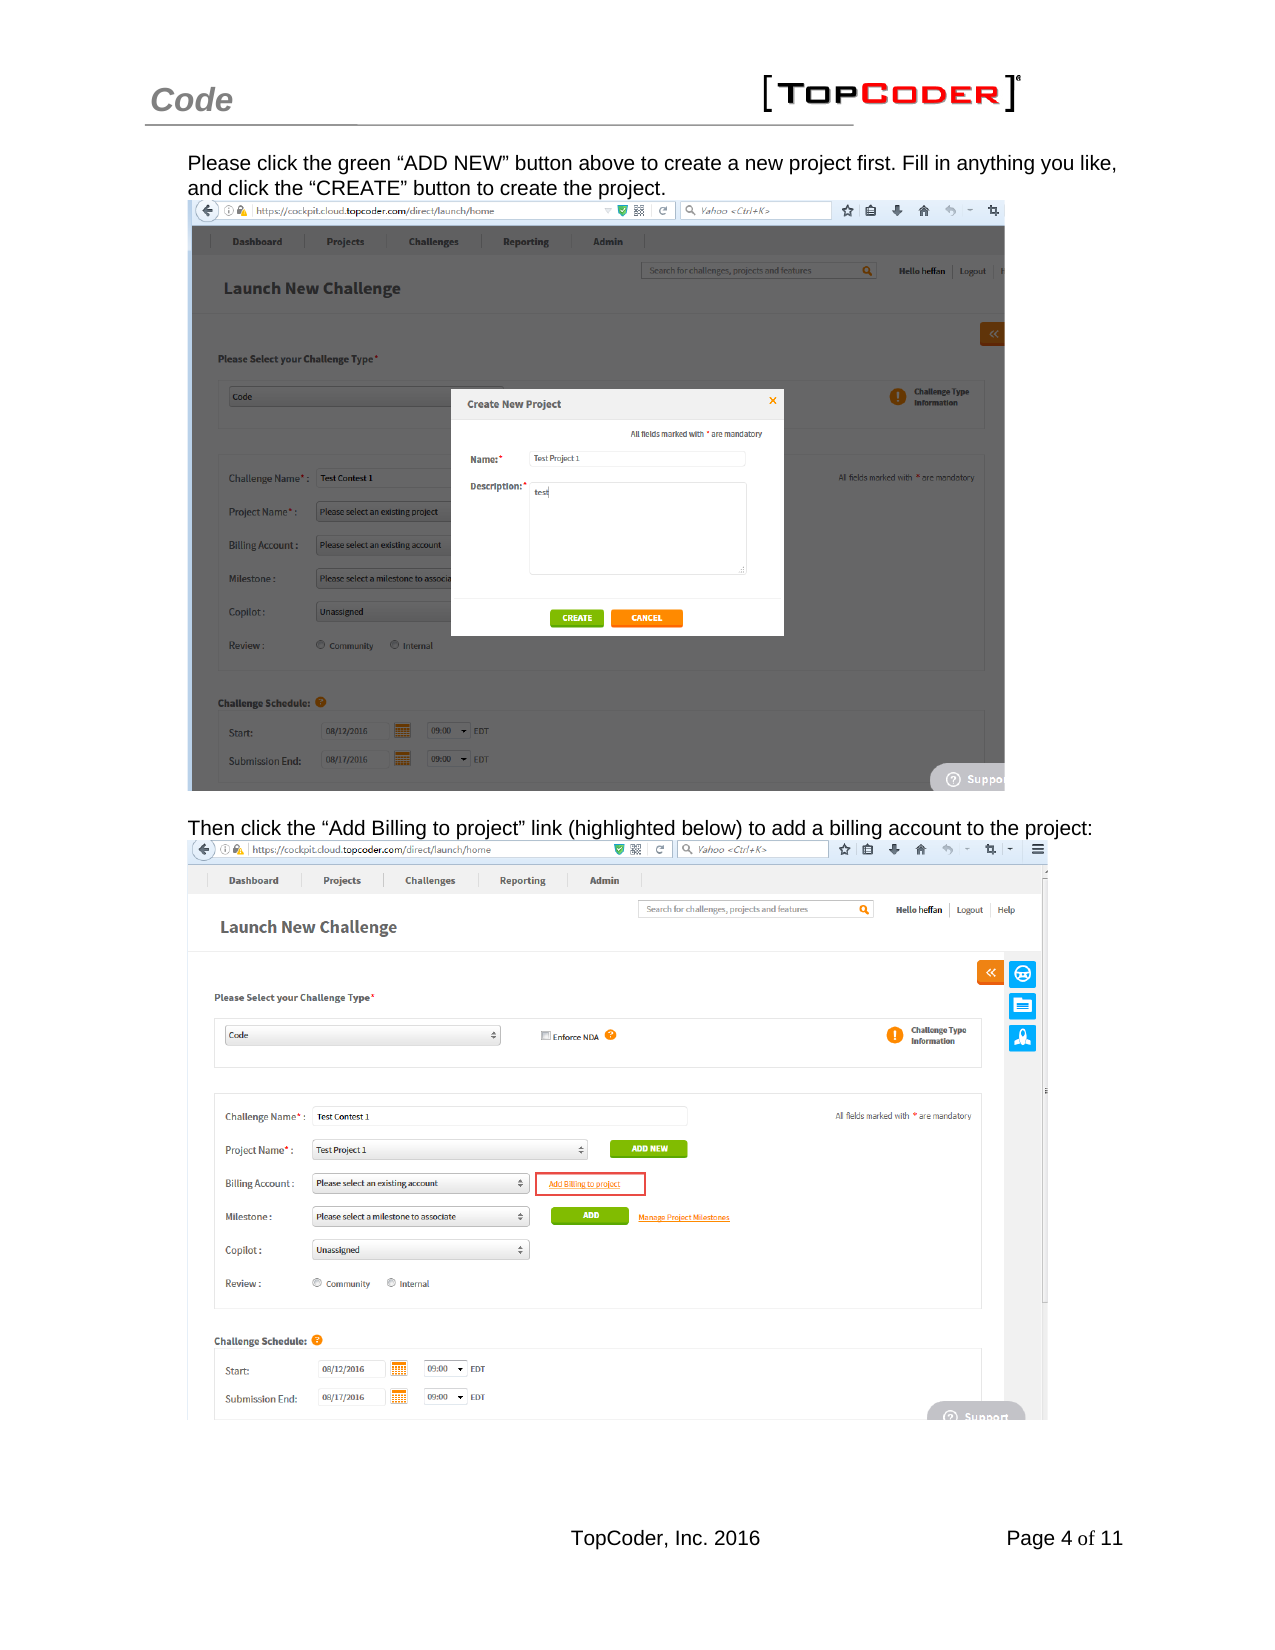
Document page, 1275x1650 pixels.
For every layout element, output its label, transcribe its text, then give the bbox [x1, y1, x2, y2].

picture [187, 200, 1005, 791]
text Then click the “Add Billing to project” link (highlighted below) to add a billing account to the project: [187, 815, 1125, 840]
picture [763, 75, 1021, 112]
text Please click the green “ADD NEW” button above to create a new project first. Fill in anything you like, and click the “CREATE” button to create the project. [187, 150, 1125, 200]
picture [187, 840, 1048, 1420]
